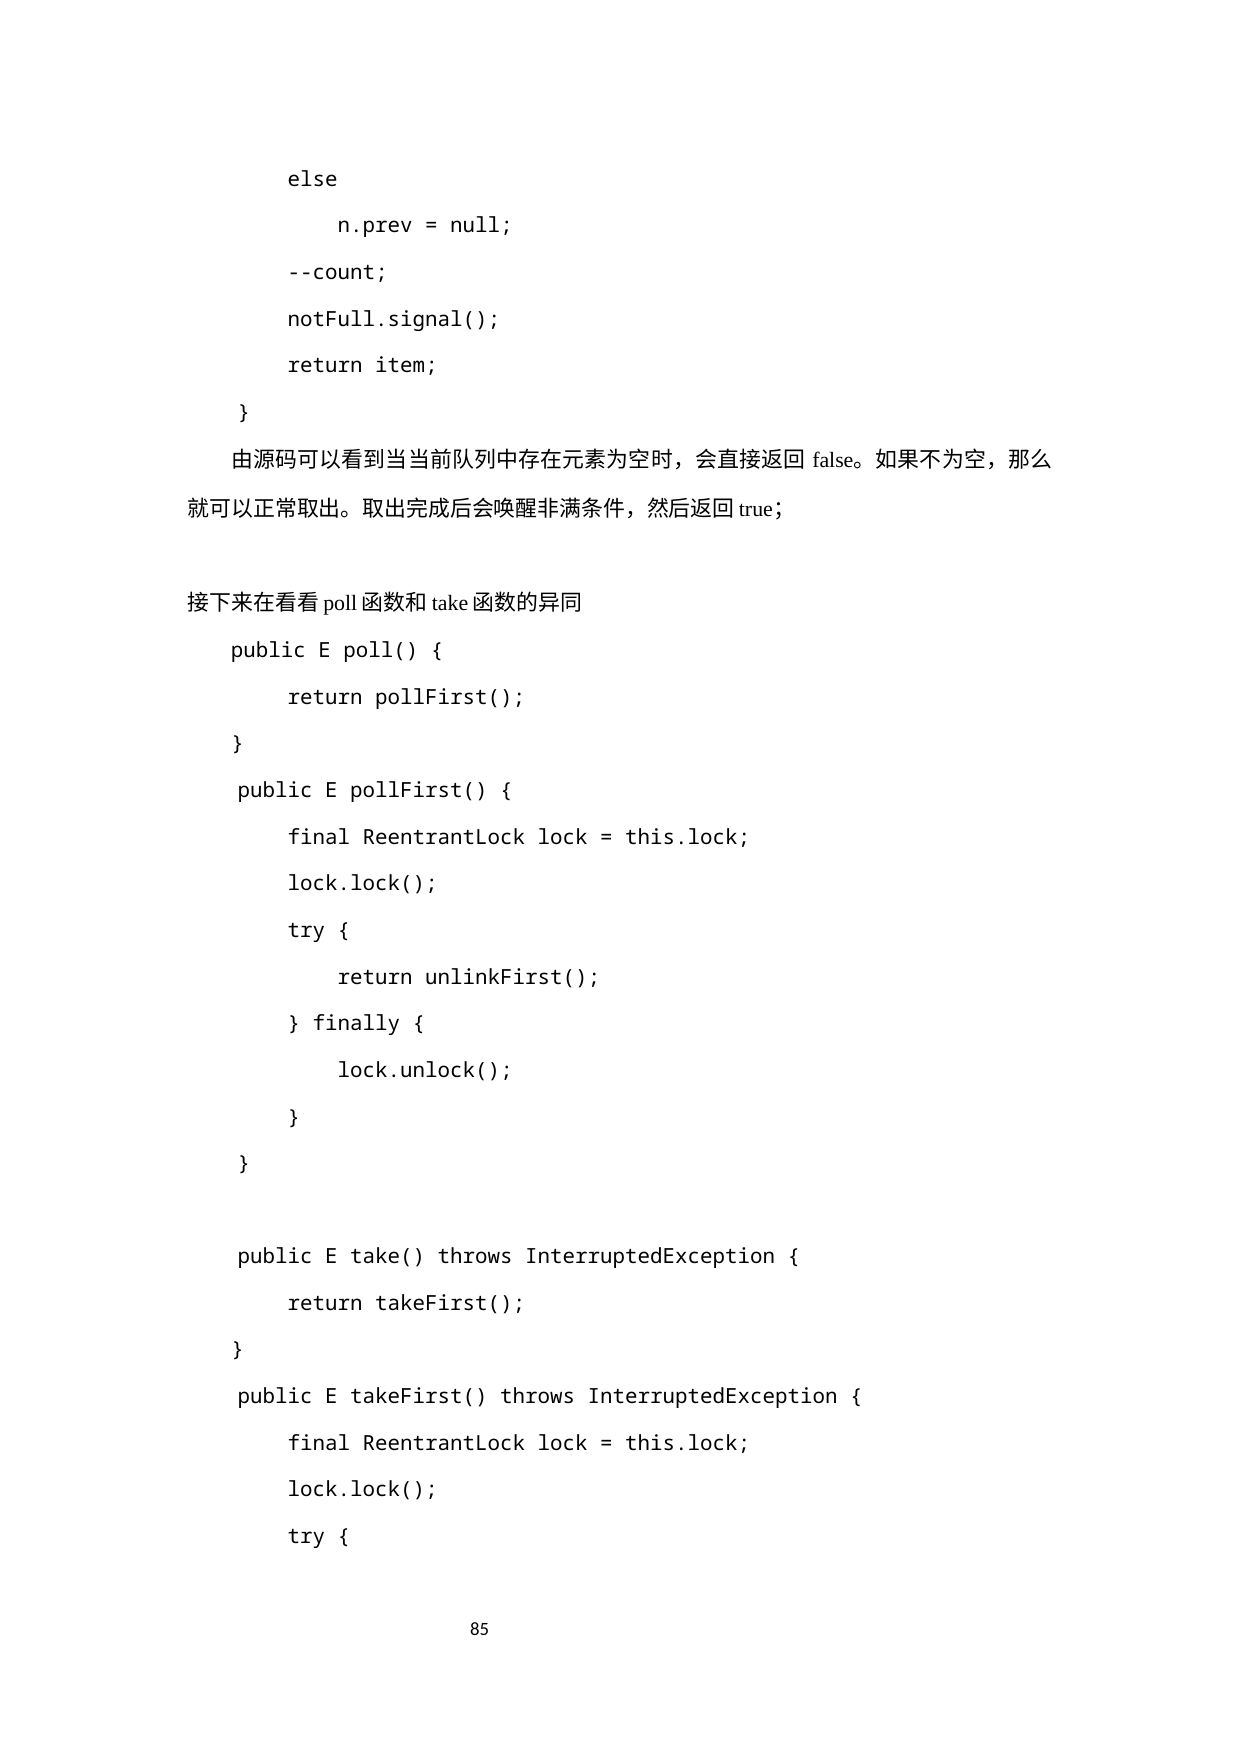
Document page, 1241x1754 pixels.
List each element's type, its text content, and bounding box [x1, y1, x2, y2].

text } [187, 1100, 1053, 1132]
text try { [187, 1519, 1053, 1552]
text } [187, 1147, 1053, 1179]
text lock.unlock(); [187, 1053, 1053, 1086]
text } finally { [187, 1007, 1053, 1039]
text else [187, 162, 1053, 194]
text lock.lock(); [187, 1472, 1053, 1505]
text lock.lock(); [187, 867, 1053, 899]
text public E pollFirst() { [187, 773, 1053, 806]
text n.prev = null; [187, 209, 1053, 241]
text try { [187, 913, 1053, 946]
text return unlinkFirst(); [187, 960, 1053, 992]
text 接下来在看看poll函数和take函数的异同 [187, 585, 1053, 617]
text 由源码可以看到当当前队列中存在元素为空时，会直接返回false。如果不为空，那么就可以正常取出。取出完成后会唤醒非满条件，然后返回true； [187, 442, 1053, 523]
text notFull.signal(); [187, 302, 1053, 334]
text final ReentrantLock lock = this.lock; [187, 820, 1053, 852]
text public E poll() { [187, 633, 1053, 666]
text public E take() throws InterruptedException { [187, 1239, 1053, 1272]
text --count; [187, 255, 1053, 288]
text public E takeFirst() throws InterruptedException { [187, 1379, 1053, 1412]
text return takeFirst(); [187, 1286, 1053, 1318]
text final ReentrantLock lock = this.lock; [187, 1426, 1053, 1458]
text } [187, 395, 1053, 428]
text } [187, 727, 1053, 759]
text return pollFirst(); [187, 680, 1053, 712]
text return item; [187, 349, 1053, 381]
text } [187, 1332, 1053, 1365]
